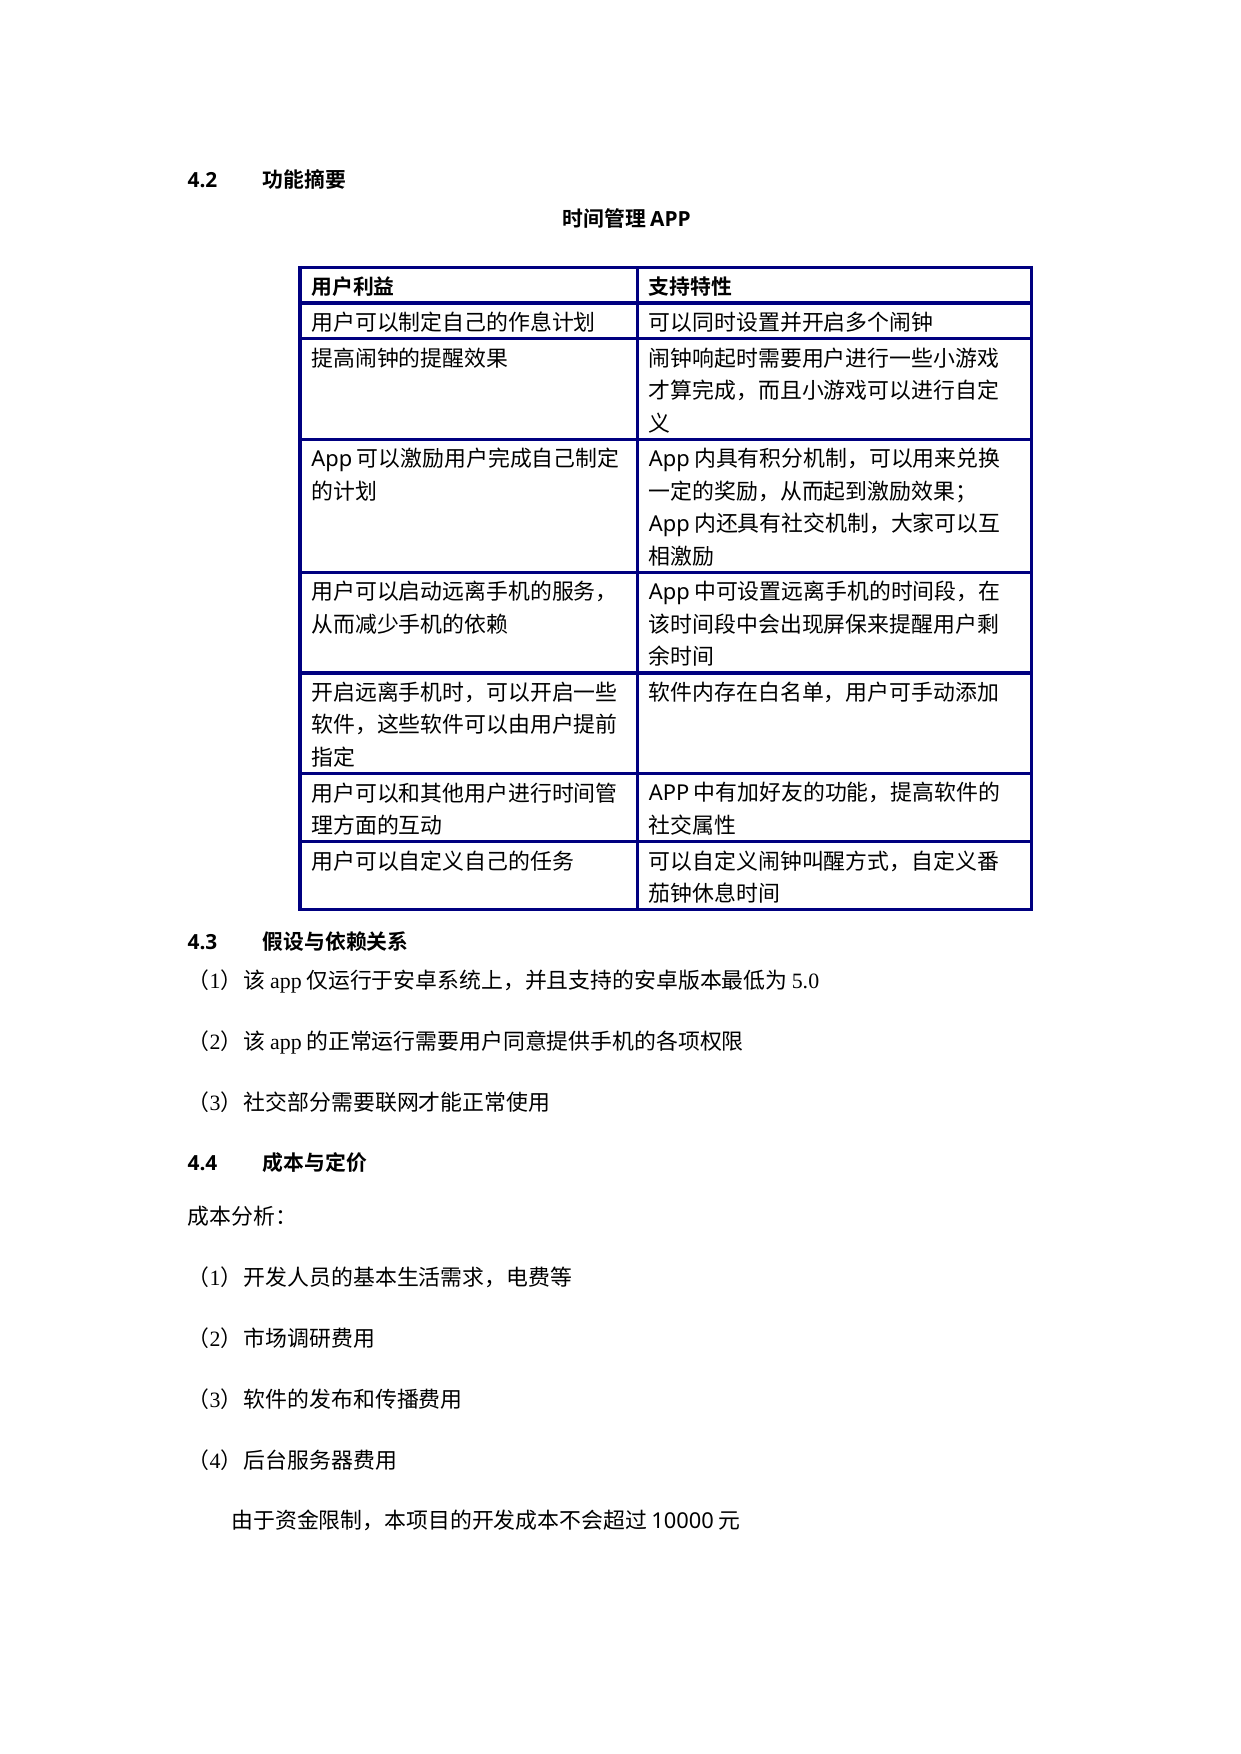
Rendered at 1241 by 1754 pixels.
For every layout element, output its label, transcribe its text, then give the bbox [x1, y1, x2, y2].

subtitle 成本与定价 [187, 1145, 1053, 1178]
table_header 支持特性 [639, 269, 1030, 301]
table_header 用户利益 [302, 269, 636, 301]
table_cell APP中有加好友的功能，提高软件的社交属性 [639, 775, 1030, 840]
subtitle 假设与依赖关系 [187, 924, 1053, 956]
text 由于资金限制，本项目的开发成本不会超过10000元 [187, 1503, 1053, 1536]
table_cell 可以同时设置并开启多个闹钟 [639, 305, 1030, 337]
list 社交部分需要联网才能正常使用 [187, 1084, 1053, 1117]
table_cell 软件内存在白名单，用户可手动添加 [639, 675, 1030, 772]
list 市场调研费用 [187, 1321, 1053, 1353]
text 成本分析： [187, 1199, 1053, 1231]
table_cell 用户可以和其他用户进行时间管理方面的互动 [302, 775, 636, 840]
list 该app仅运行于安卓系统上，并且支持的安卓版本最低为5.0 [187, 963, 1053, 995]
table_cell 用户可以制定自己的作息计划 [302, 305, 636, 337]
table_cell 可以自定义闹钟叫醒方式，自定义番茄钟休息时间 [639, 843, 1030, 908]
table_cell 用户可以自定义自己的任务 [302, 843, 636, 908]
table_cell 用户可以启动远离手机的服务，从而减少手机的依赖 [302, 574, 636, 671]
list 软件的发布和传播费用 [187, 1381, 1053, 1414]
text 时间管理APP [487, 201, 1045, 233]
list 后台服务器费用 [187, 1442, 1053, 1475]
table_cell 闹钟响起时需要用户进行一些小游戏才算完成，而且小游戏可以进行自定义 [639, 340, 1030, 438]
table_cell 开启远离手机时，可以开启一些软件，这些软件可以由用户提前指定 [302, 675, 636, 772]
subtitle 功能摘要 [187, 162, 1053, 194]
list 该app的正常运行需要用户同意提供手机的各项权限 [187, 1023, 1053, 1056]
table_cell App可以激励用户完成自己制定的计划 [302, 441, 636, 571]
list 开发人员的基本生活需求，电费等 [187, 1260, 1053, 1292]
table_cell App中可设置远离手机的时间段，在该时间段中会出现屏保来提醒用户剩余时间 [639, 574, 1030, 671]
table_cell App内具有积分机制，可以用来兑换一定的奖励，从而起到激励效果；App内还具有社交机制，大家可以互相激励 [639, 441, 1030, 571]
table_cell 提高闹钟的提醒效果 [302, 340, 636, 438]
